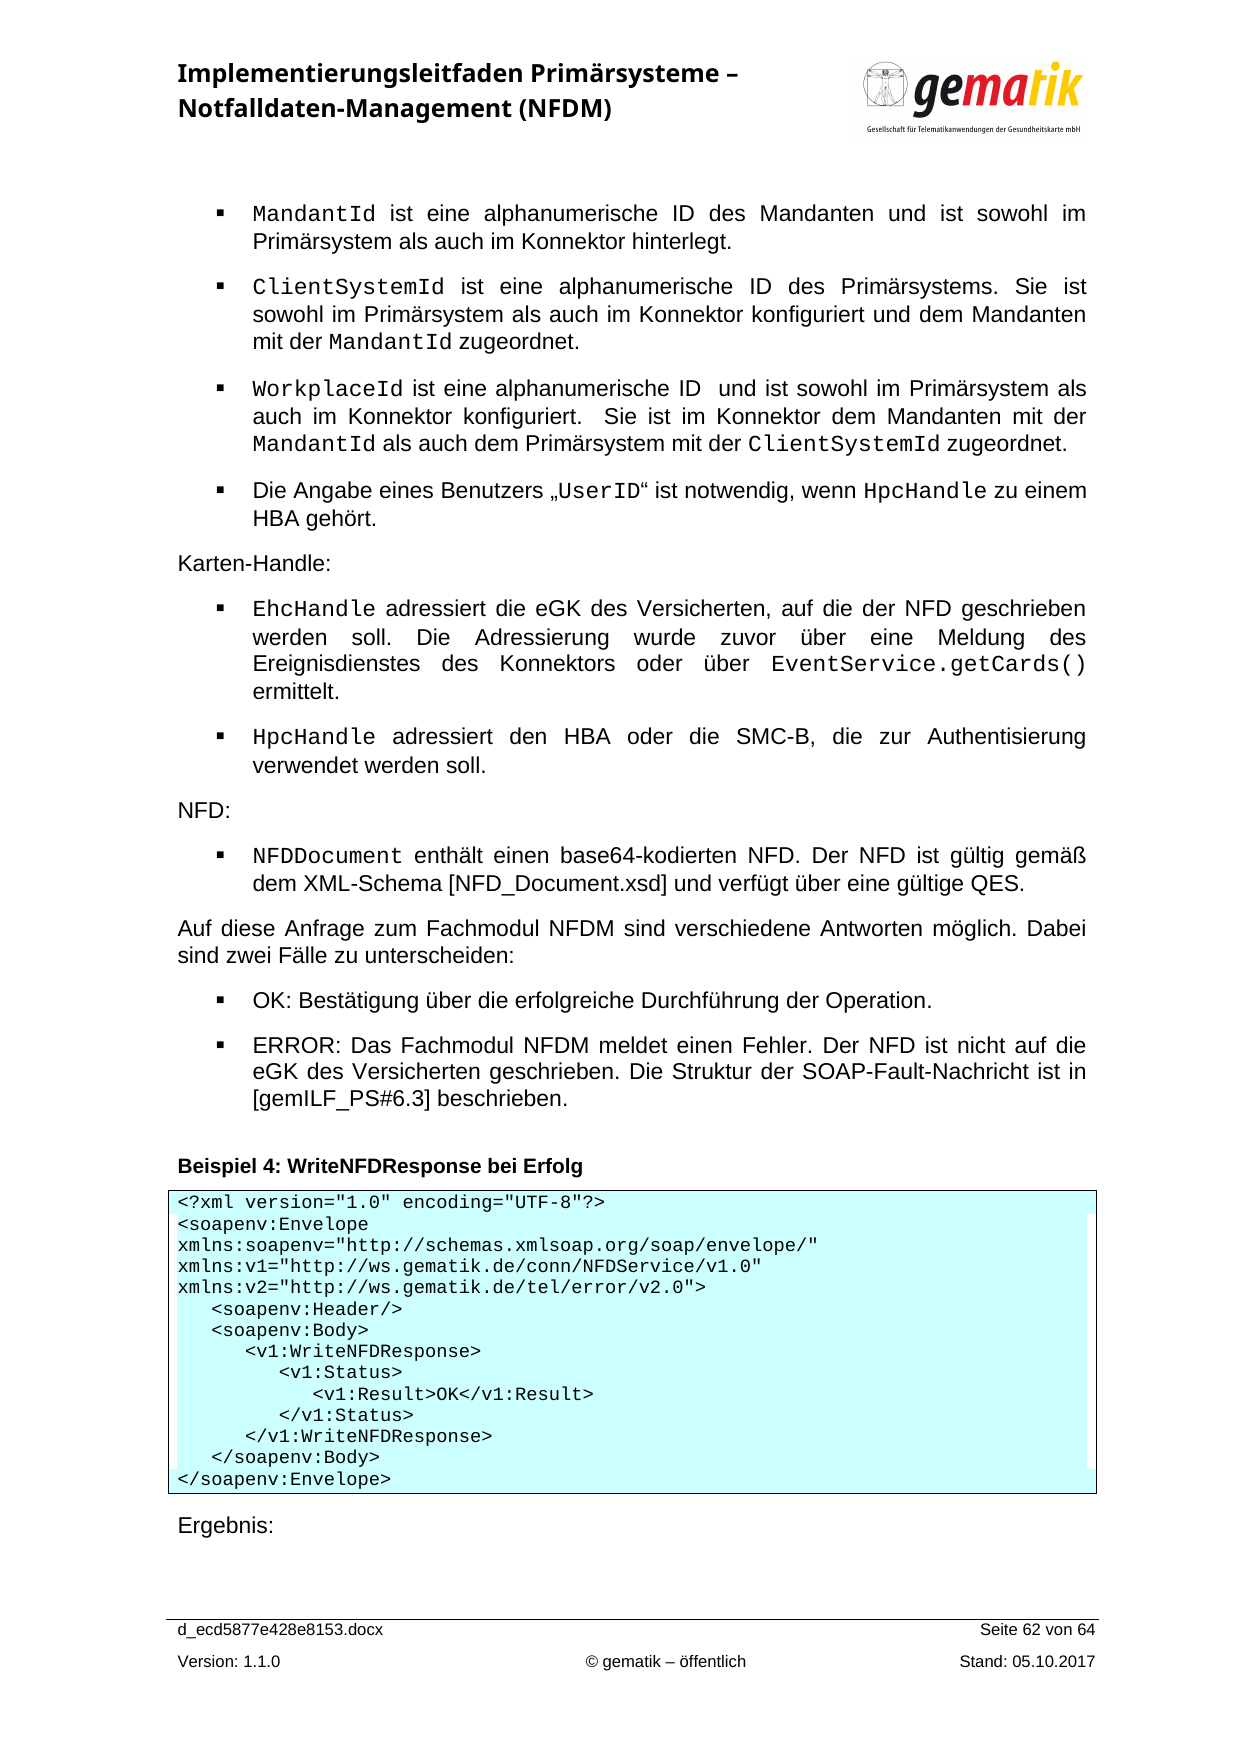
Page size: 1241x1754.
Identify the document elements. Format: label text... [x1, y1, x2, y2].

list </soapenv:Body> [177, 1448, 1087, 1466]
text ERROR: Das Fachmodul NFDM meldet einen Fehler. Der NFD ist nicht auf die eGK des Versicherten geschrieben. Die Struktur der SOAP-Fault-Nachricht ist in [gemILF_PS#6.3] beschrieben. [215, 1032, 1087, 1111]
text Karten-Handle: [177, 550, 1087, 576]
list <v1:WriteNFDResponse> [177, 1342, 1087, 1363]
picture [854, 56, 1086, 143]
text Auf diese Anfrage zum Fachmodul NFDM sind verschiedene Antworten möglich. Dabei sind zwei Fälle zu unterscheiden: [177, 915, 1087, 968]
list <soapenv:Header/> [177, 1299, 1087, 1321]
text NFDDocument enthält einen base64-kodierten NFD. Der NFD ist gültig gemäß dem XML-Schema [NFD_Document.xsd] und verfügt über eine gültige QES. [215, 842, 1087, 896]
list ClientSystemId ist eine alphanumerische ID des Primärsystems. Sie ist sowohl im Primärsystem als auch im Konnektor konfiguriert und dem Mandanten mit der MandantId zugeordnet. [215, 273, 1087, 356]
text NFD: [177, 797, 1087, 823]
text OK: Bestätigung über die erfolgreiche Durchführung der Operation. [215, 987, 1087, 1013]
list EhcHandle adressiert die eGK des Versicherten, auf die der NFD geschrieben werden soll. Die Adressierung wurde zuvor über eine Meldung des Ereignisdienstes des Konnektors oder über EventService.getCards() ermittelt. [215, 595, 1087, 704]
list <soapenv:Body> [177, 1321, 1087, 1342]
text Beispiel 4: WriteNFDResponse bei Erfolg [177, 1153, 1087, 1177]
list <?xml version="1.0" encoding="UTF-8"?> [169, 1191, 1096, 1214]
list <soapenv:Envelope [177, 1214, 1087, 1236]
list xmlns:soapenv="http://schemas.xmlsoap.org/soap/envelope/" xmlns:v1="http://ws.gematik.de/conn/NFDService/v1.0" xmlns:v2="http://ws.gematik.de/tel/error/v2.0"> [177, 1236, 1087, 1299]
text Ergebnis: [177, 1512, 1087, 1539]
list <v1:Status> [177, 1363, 1087, 1384]
list <v1:Result>OK</v1:Result> [177, 1384, 1087, 1406]
list </v1:Status> [177, 1406, 1087, 1427]
list MandantId ist eine alphanumerische ID des Mandanten und ist sowohl im Primärsystem als auch im Konnektor hinterlegt. [215, 199, 1087, 254]
list HpcHandle adressiert den HBA oder die SMC-B, die zur Authentisierung verwendet werden soll. [215, 723, 1087, 778]
list Die Angabe eines Benutzers „UserID“ ist notwendig, wenn HpcHandle zu einem HBA gehört. [215, 477, 1087, 531]
list </v1:WriteNFDResponse> [177, 1427, 1087, 1448]
list </soapenv:Envelope> [169, 1466, 1096, 1493]
list WorkplaceId ist eine alphanumerische ID und ist sowohl im Primärsystem als auch im Konnektor konfiguriert. Sie ist im Konnektor dem Mandanten mit der MandantId als auch dem Primärsystem mit der ClientSystemId zugeordnet. [215, 375, 1087, 458]
